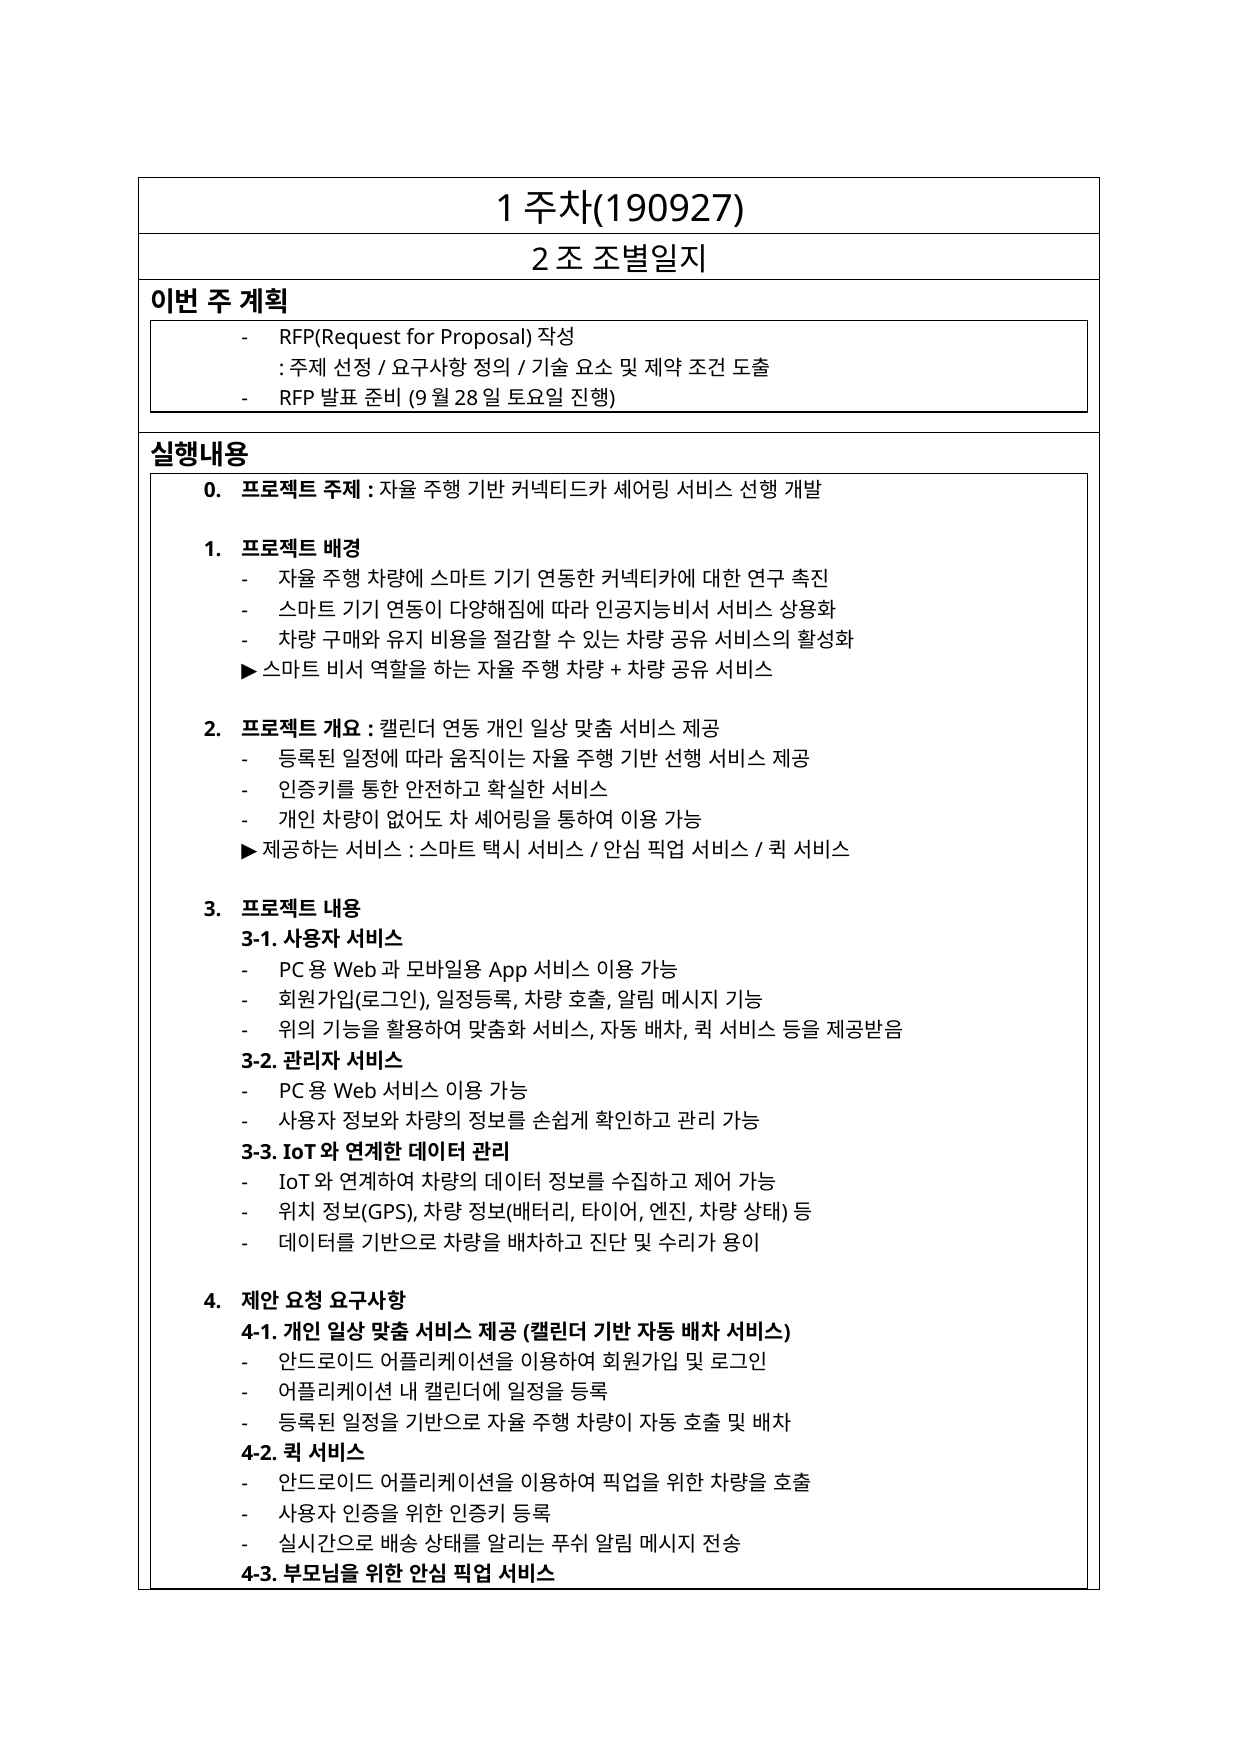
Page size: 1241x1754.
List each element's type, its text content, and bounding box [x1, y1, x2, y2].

table_cell 2조 조별일지 [139, 234, 1099, 279]
table_cell 실행내용 [139, 433, 1099, 1589]
table_cell 이번 주 계획 [139, 280, 1099, 432]
table_header 1주차(190927) [139, 178, 1099, 233]
